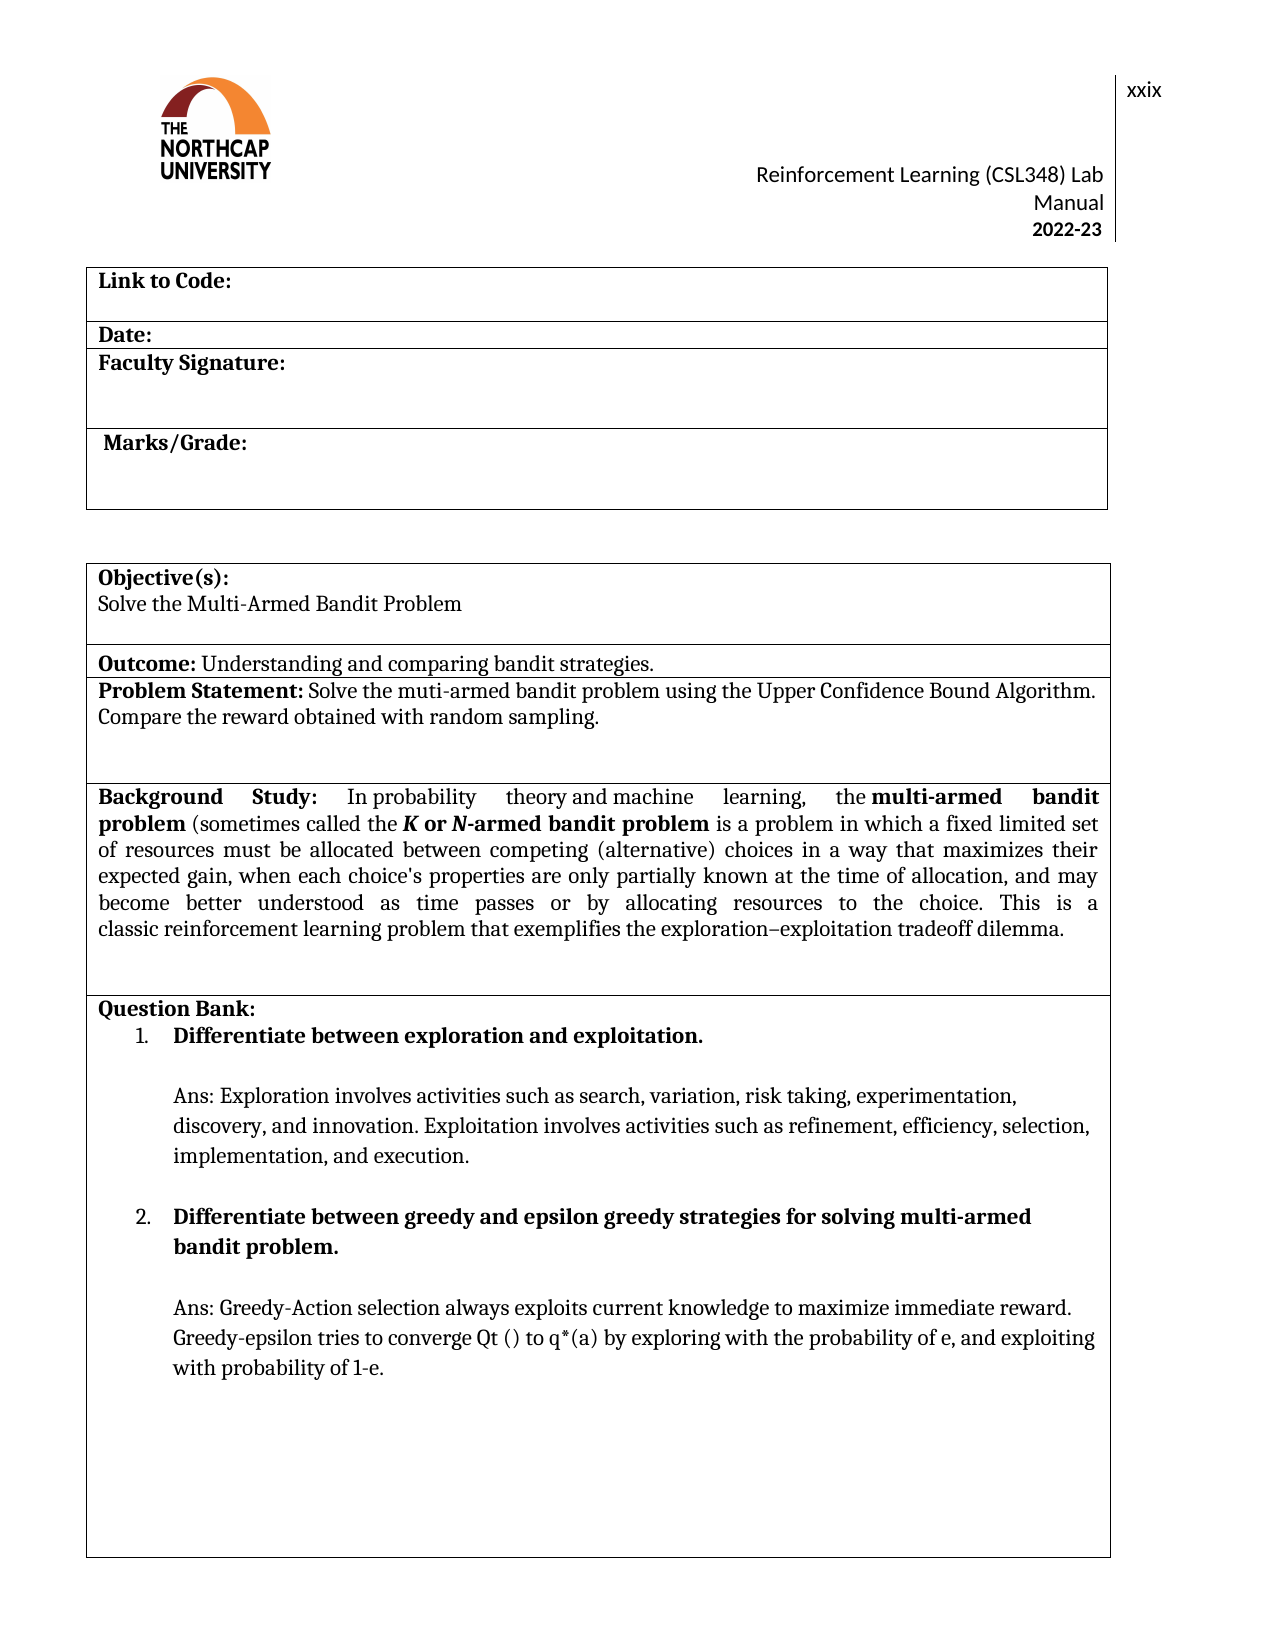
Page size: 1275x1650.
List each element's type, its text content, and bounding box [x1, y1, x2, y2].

table_cell Outcome: Understanding and comparing bandit strategies. [87, 645, 1110, 677]
table_cell Background Study: In probability theory and machine learning, the multi-armed bandit problem (sometimes called the K or N-armed bandit problem is a problem in which a fixed limited set of resources must be allocated between competing (alternative) choices in a way that maximizes their expected gain, when each choice's properties are only partially known at the time of allocation, and may become better understood as time passes or by allocating resources to the choice. This is a classic reinforcement learning problem that exemplifies the exploration–exploitation tradeoff dilemma. [87, 784, 1110, 995]
table_cell Date: [87, 322, 1107, 348]
table_cell Faculty Signature: [87, 349, 1107, 428]
table_cell Link to Code: [87, 268, 1107, 321]
picture [160, 75, 272, 183]
table_cell Marks/Grade: [87, 429, 1107, 508]
table_header Objective(s): Solve the Multi-Armed Bandit Problem [87, 564, 1110, 643]
table_cell Problem Statement: Solve the muti-armed bandit problem using the Upper Confidence Bound Algorithm. Compare the reward obtained with random sampling. [87, 678, 1110, 783]
